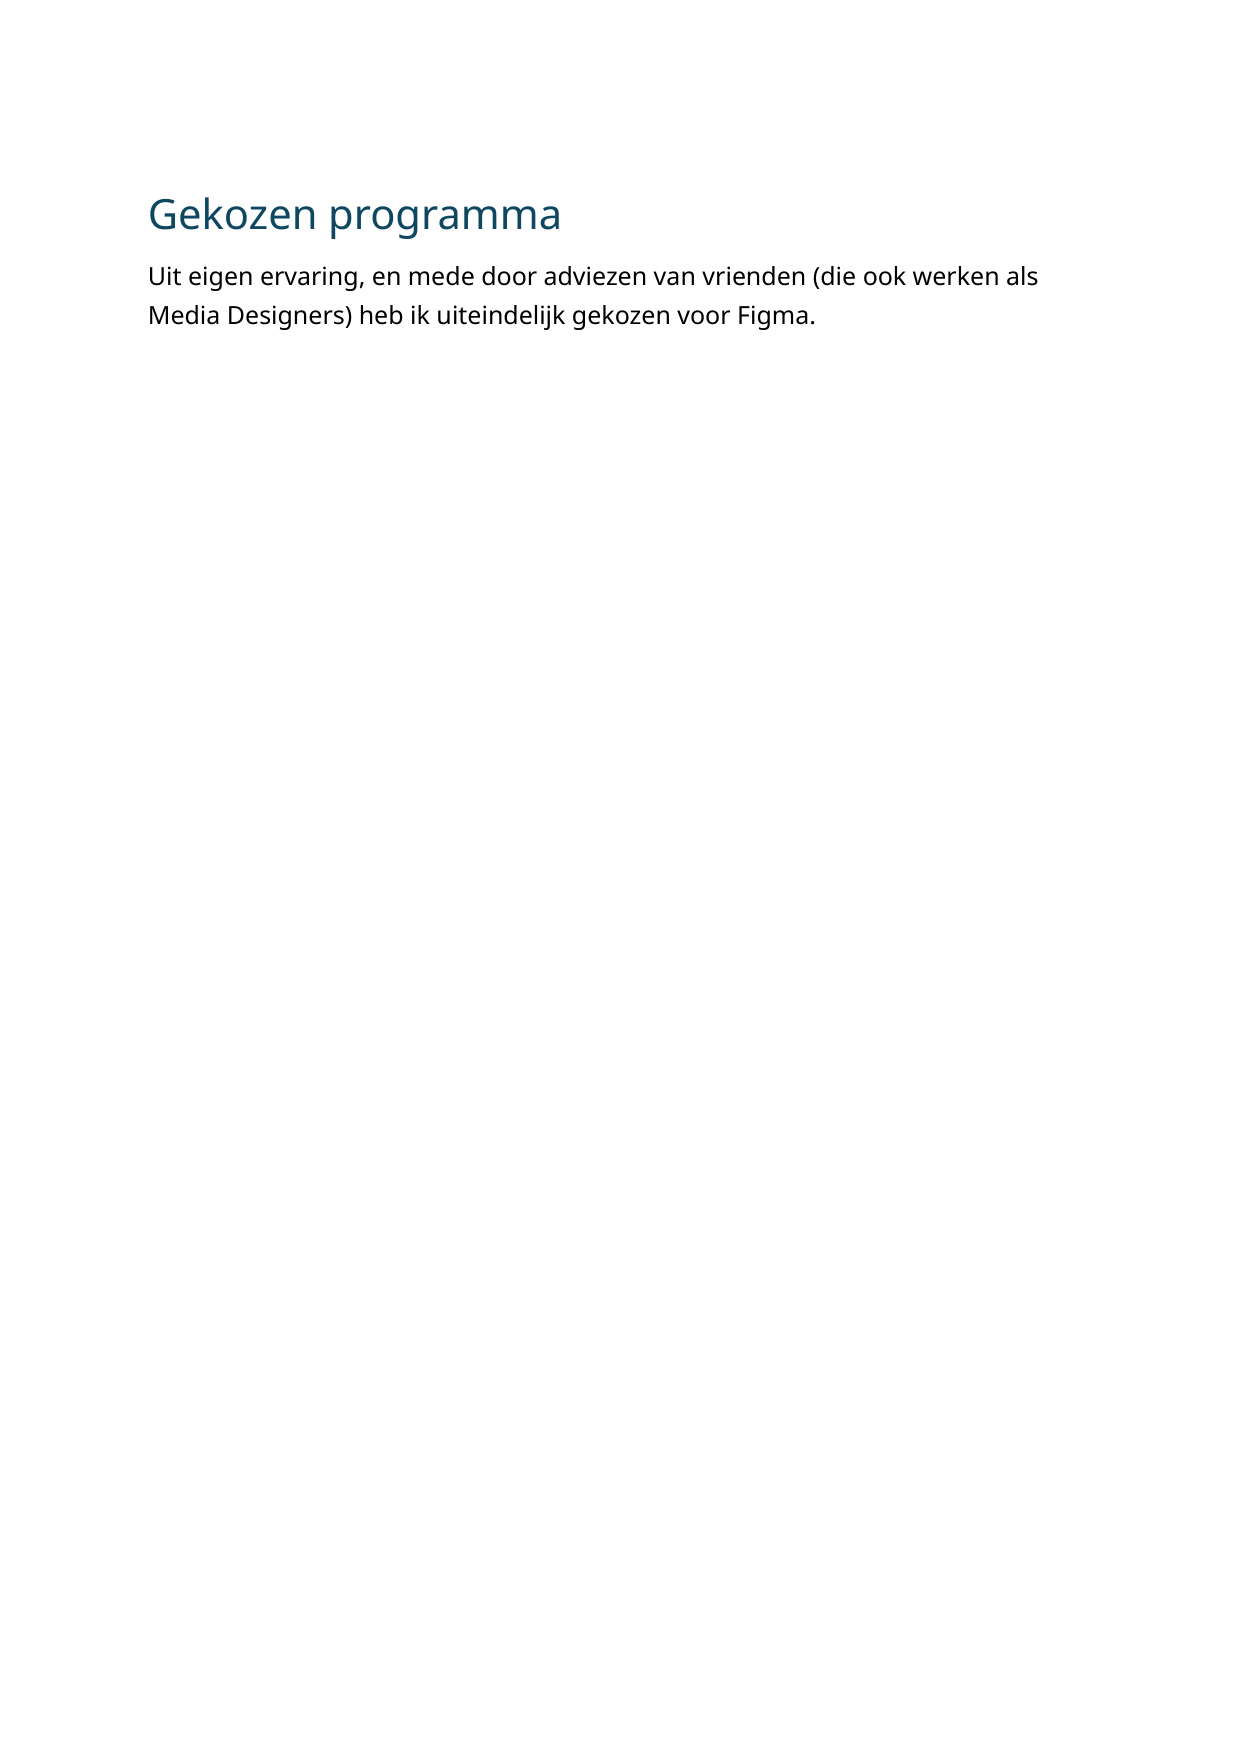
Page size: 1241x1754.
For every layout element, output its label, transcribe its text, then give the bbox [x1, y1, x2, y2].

text Uit eigen ervaring, en mede door adviezen van vrienden (die ook werken als Media Designers) heb ik uiteindelijk gekozen voor Figma. [148, 259, 1093, 332]
subtitle Gekozen programma [148, 185, 1093, 242]
